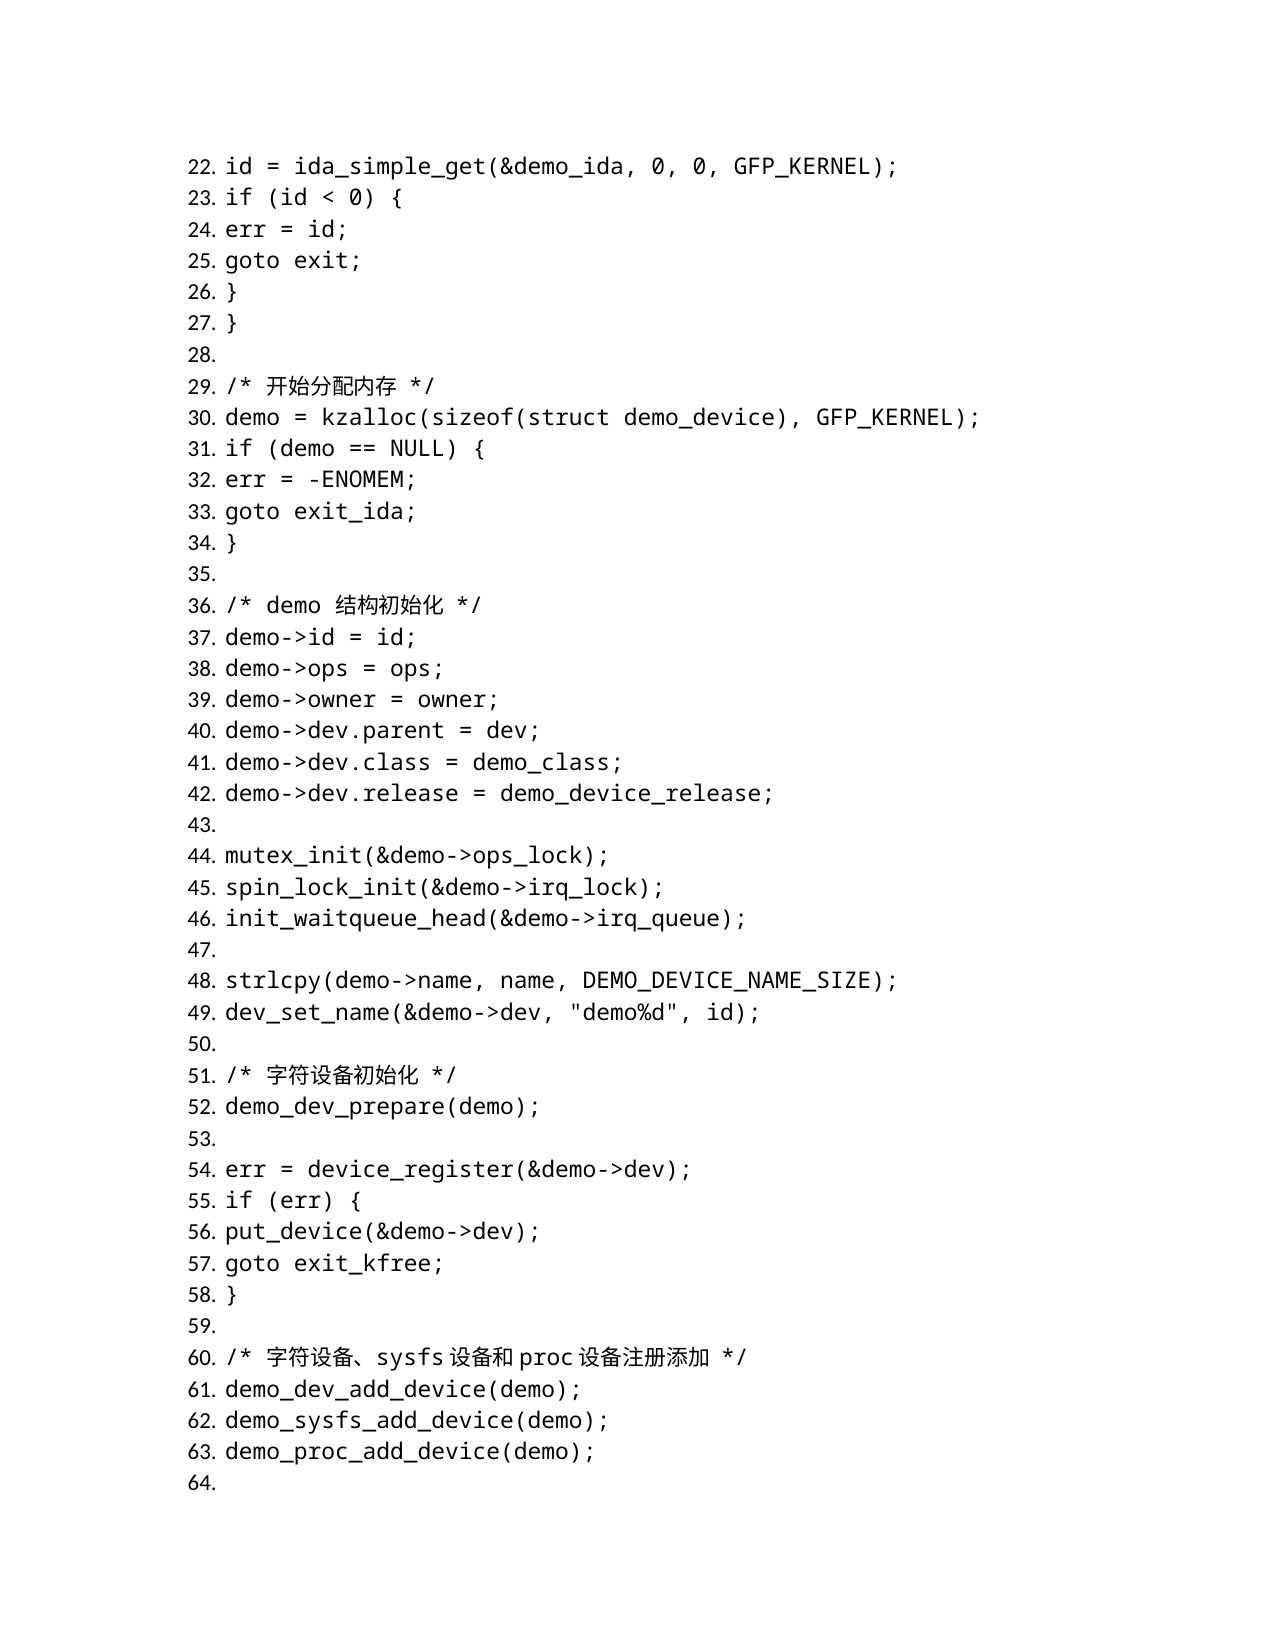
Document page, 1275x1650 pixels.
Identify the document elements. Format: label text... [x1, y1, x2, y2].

list demo = kzalloc(sizeof(struct demo_device), GFP_KERNEL); [187, 401, 1125, 432]
list spin_lock_init(&demo->irq_lock); [187, 871, 1125, 902]
list } [187, 306, 1125, 337]
list /* demo 结构初始化 */ [187, 588, 1125, 621]
list } [187, 526, 1125, 557]
list err = id; [187, 212, 1125, 244]
list demo->dev.parent = dev; [187, 714, 1125, 746]
list err = device_register(&demo->dev); [187, 1153, 1125, 1184]
list demo_proc_add_device(demo); [187, 1435, 1125, 1466]
list /* 字符设备初始化 */ [187, 1058, 1125, 1090]
list strlcpy(demo->name, name, DEMO_DEVICE_NAME_SIZE); [187, 964, 1125, 996]
list init_waitqueue_head(&demo->irq_queue); [187, 902, 1125, 933]
list demo_sysfs_add_device(demo); [187, 1404, 1125, 1435]
list goto exit_ida; [187, 495, 1125, 526]
list if (demo == NULL) { [187, 432, 1125, 463]
list /* 字符设备、sysfs设备和proc设备注册添加 */ [187, 1340, 1125, 1372]
list if (err) { [187, 1184, 1125, 1215]
list } [187, 1278, 1125, 1309]
list demo->id = id; [187, 621, 1125, 652]
list dev_set_name(&demo->dev, "demo%d", id); [187, 996, 1125, 1027]
list } [187, 275, 1125, 306]
list err = -ENOMEM; [187, 463, 1125, 495]
list demo_dev_prepare(demo); [187, 1090, 1125, 1122]
list id = ida_simple_get(&demo_ida, 0, 0, GFP_KERNEL); [187, 150, 1125, 181]
list put_device(&demo->dev); [187, 1215, 1125, 1247]
list demo->owner = owner; [187, 683, 1125, 714]
list demo->dev.class = demo_class; [187, 746, 1125, 777]
list if (id < 0) { [187, 181, 1125, 212]
list demo_dev_add_device(demo); [187, 1372, 1125, 1404]
list goto exit; [187, 244, 1125, 275]
list /* 开始分配内存 */ [187, 369, 1125, 401]
list demo->ops = ops; [187, 652, 1125, 683]
list demo->dev.release = demo_device_release; [187, 777, 1125, 808]
list mutex_init(&demo->ops_lock); [187, 839, 1125, 871]
list goto exit_kfree; [187, 1247, 1125, 1278]
